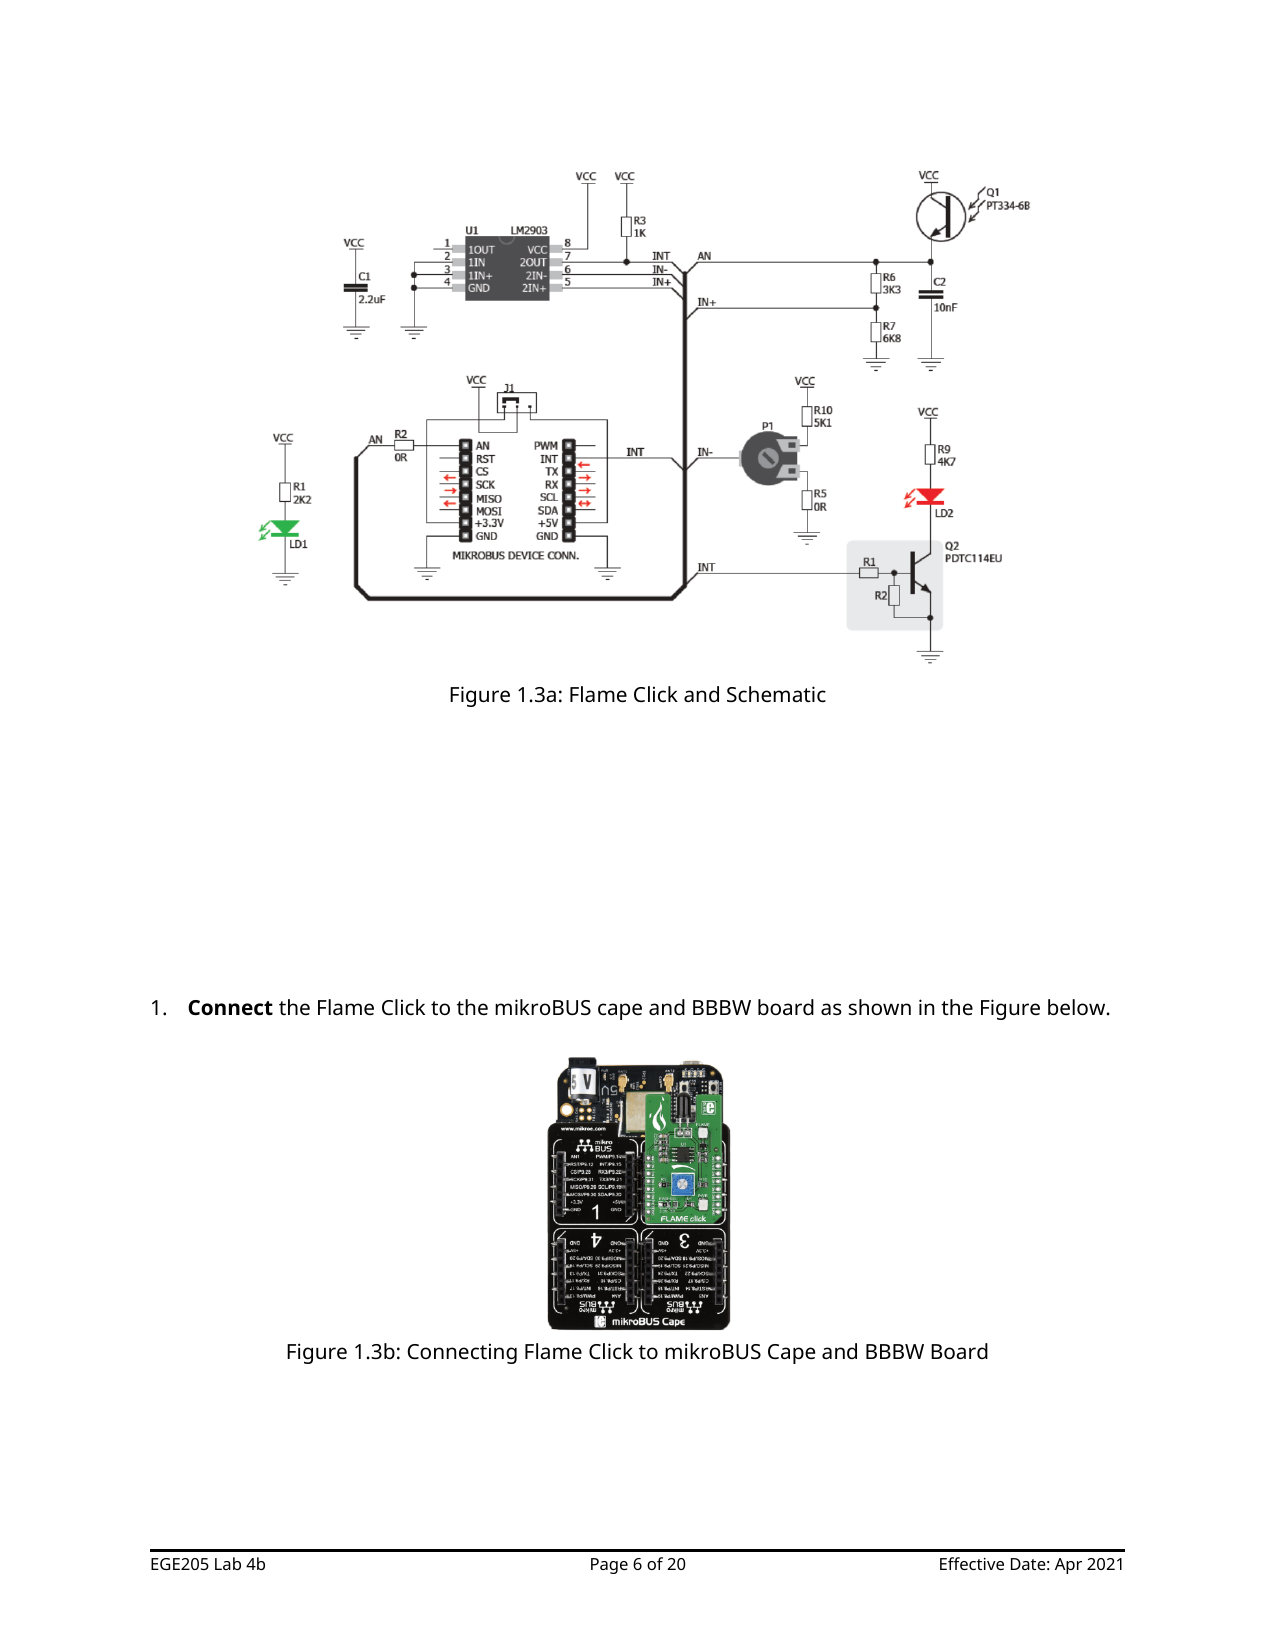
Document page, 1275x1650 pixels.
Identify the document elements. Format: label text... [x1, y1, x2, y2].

picture [535, 1050, 741, 1338]
text Figure 1.3b: Connecting Flame Click to mikroBUS Cape and BBBW Board [150, 1337, 1125, 1366]
picture [232, 150, 1043, 681]
list Connect the Flame Click to the mikroBUS cape and BBBW board as shown in the Figure below. [150, 993, 1125, 1021]
text Figure 1.3a: Flame Click and Schematic [150, 680, 1125, 709]
